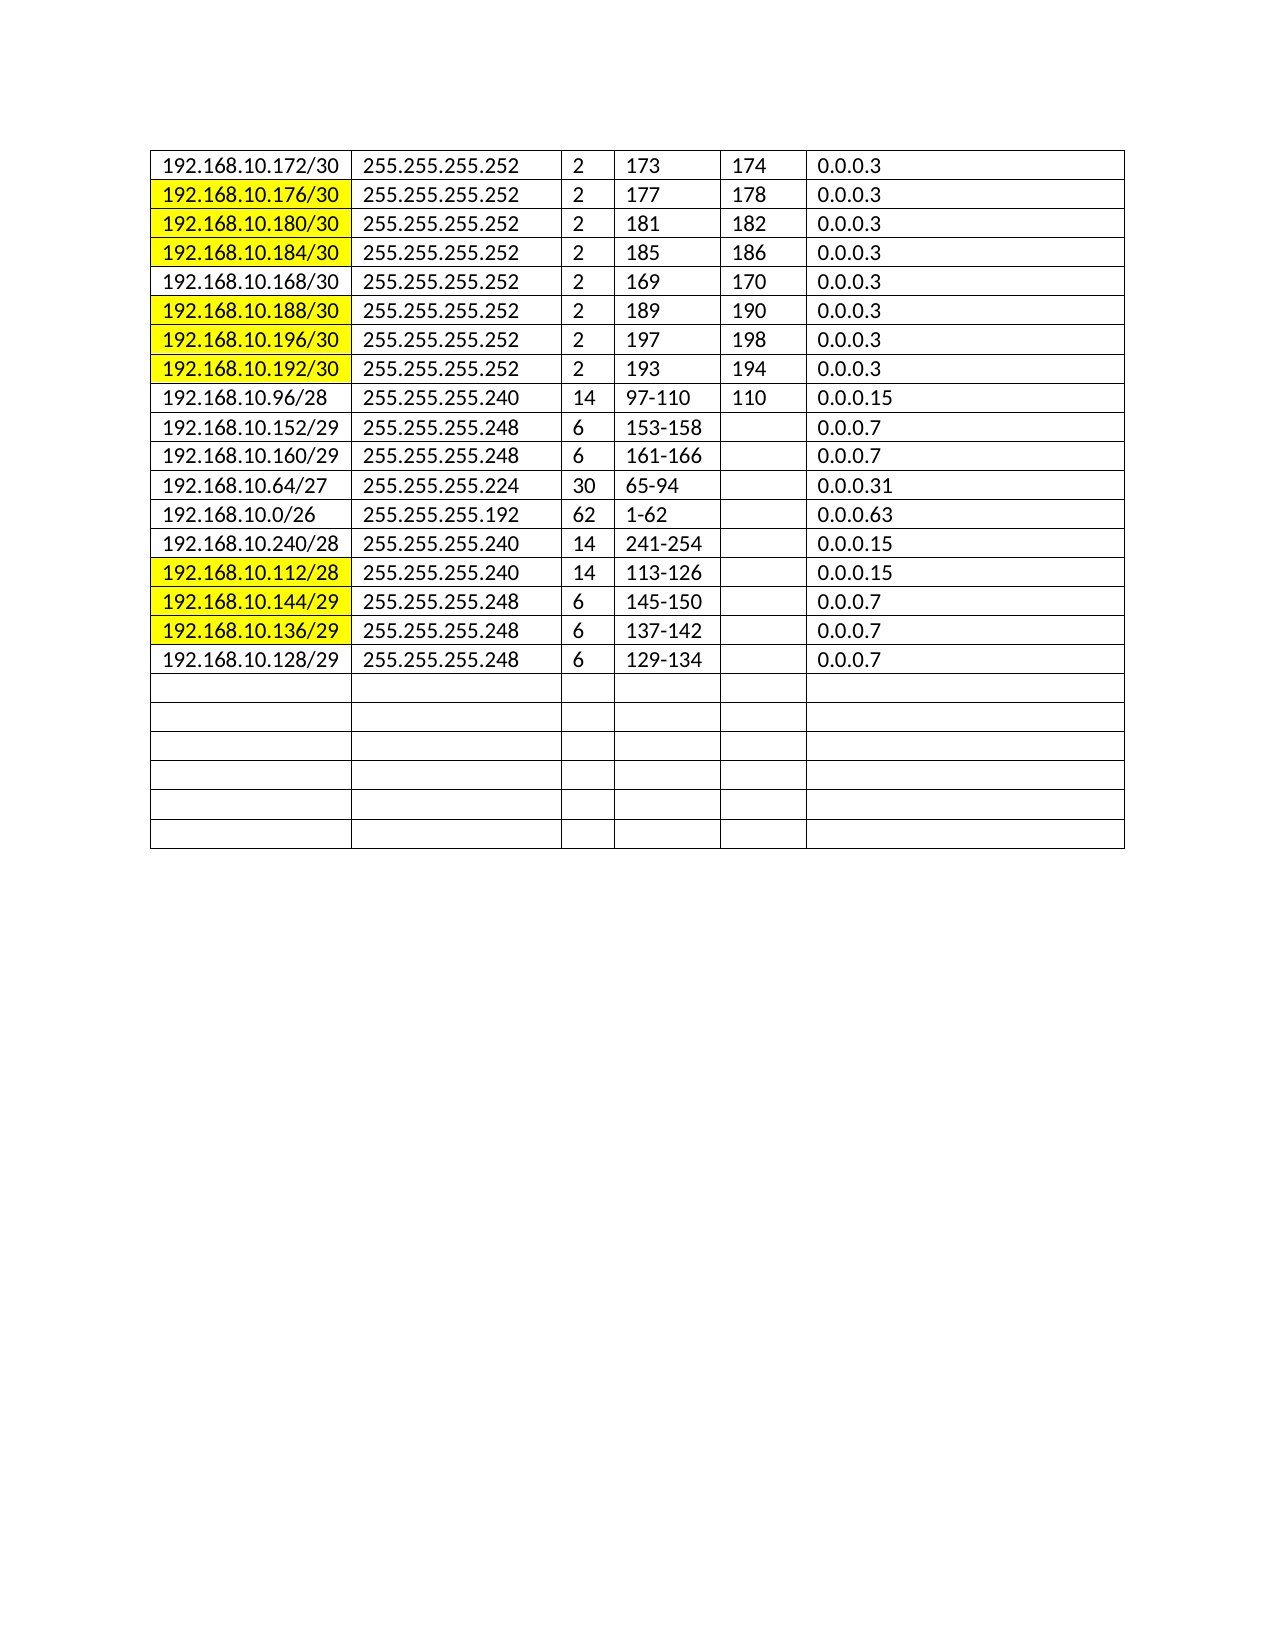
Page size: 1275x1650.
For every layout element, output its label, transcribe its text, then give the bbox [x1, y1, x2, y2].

table_cell 2 [562, 267, 614, 295]
table_cell [352, 703, 561, 731]
table_cell [352, 732, 561, 760]
table_cell [615, 732, 720, 760]
table_cell 194 [721, 355, 806, 382]
table_header 174 [721, 151, 806, 179]
table_cell 0.0.0.3 [807, 296, 1124, 324]
table_cell [352, 820, 561, 847]
table_cell 186 [721, 238, 806, 266]
table_cell [721, 529, 806, 557]
table_header 255.255.255.252 [352, 151, 561, 179]
table_cell 255.255.255.224 [352, 471, 561, 499]
table_cell 0.0.0.7 [807, 413, 1124, 441]
table_cell [807, 674, 1124, 702]
table_cell 2 [562, 355, 614, 382]
table_cell 0.0.0.3 [807, 238, 1124, 266]
table_cell [615, 790, 720, 818]
table_cell 30 [562, 471, 614, 499]
table_cell [352, 790, 561, 818]
table_cell [151, 790, 351, 818]
table_cell 0.0.0.3 [807, 209, 1124, 237]
table_cell [721, 790, 806, 818]
table_cell [807, 820, 1124, 847]
table_cell 0.0.0.7 [807, 645, 1124, 673]
table_cell 14 [562, 558, 614, 586]
table_cell 193 [615, 355, 720, 382]
table_cell 189 [615, 296, 720, 324]
table_cell 255.255.255.252 [352, 267, 561, 295]
table_cell 190 [721, 296, 806, 324]
table_cell [721, 471, 806, 499]
table_cell [721, 645, 806, 673]
table_cell [807, 790, 1124, 818]
table_cell 6 [562, 616, 614, 644]
table_cell 6 [562, 413, 614, 441]
table_cell 177 [615, 180, 720, 208]
table_cell 192.168.10.64/27 [151, 471, 351, 499]
table_cell 192.168.10.112/28 [151, 558, 351, 586]
table_cell [615, 674, 720, 702]
table_cell 192.168.10.188/30 [151, 296, 351, 324]
table_cell 255.255.255.252 [352, 325, 561, 353]
table_cell 255.255.255.240 [352, 384, 561, 412]
table_cell 14 [562, 384, 614, 412]
table_cell 0.0.0.7 [807, 616, 1124, 644]
table_cell 192.168.10.192/30 [151, 355, 351, 382]
table_cell 161-166 [615, 442, 720, 470]
table_cell [562, 761, 614, 789]
table_cell 2 [562, 325, 614, 353]
table_cell 192.168.10.0/26 [151, 500, 351, 528]
table_cell 192.168.10.240/28 [151, 529, 351, 557]
table_header 192.168.10.172/30 [151, 151, 351, 179]
table_cell [562, 820, 614, 847]
table_cell 0.0.0.31 [807, 471, 1124, 499]
table_cell 255.255.255.252 [352, 296, 561, 324]
table_cell 255.255.255.248 [352, 413, 561, 441]
table_cell 255.255.255.248 [352, 587, 561, 615]
table_cell 62 [562, 500, 614, 528]
table_cell 241-254 [615, 529, 720, 557]
table_cell 255.255.255.240 [352, 529, 561, 557]
table_cell 192.168.10.144/29 [151, 587, 351, 615]
table_cell [151, 703, 351, 731]
table_cell 198 [721, 325, 806, 353]
table_cell 0.0.0.3 [807, 325, 1124, 353]
table_cell [562, 703, 614, 731]
table_cell 0.0.0.3 [807, 355, 1124, 382]
table_cell [615, 703, 720, 731]
table_cell 0.0.0.15 [807, 384, 1124, 412]
table_cell 137-142 [615, 616, 720, 644]
table_cell 2 [562, 180, 614, 208]
table_cell [721, 674, 806, 702]
table_cell 255.255.255.248 [352, 616, 561, 644]
table_cell [721, 413, 806, 441]
table_cell 192.168.10.196/30 [151, 325, 351, 353]
table_cell 2 [562, 209, 614, 237]
table_cell [151, 674, 351, 702]
table_cell [151, 820, 351, 847]
table_cell [807, 761, 1124, 789]
table_cell 65-94 [615, 471, 720, 499]
table_cell 255.255.255.252 [352, 355, 561, 382]
table_cell 153-158 [615, 413, 720, 441]
table_cell 6 [562, 587, 614, 615]
table_cell 255.255.255.252 [352, 180, 561, 208]
table_cell 0.0.0.15 [807, 529, 1124, 557]
table_cell [352, 761, 561, 789]
table_cell 169 [615, 267, 720, 295]
table_cell 255.255.255.252 [352, 209, 561, 237]
table_cell [721, 732, 806, 760]
table_cell [615, 820, 720, 847]
table_cell [721, 442, 806, 470]
table_cell [562, 732, 614, 760]
table_cell 192.168.10.176/30 [151, 180, 351, 208]
table_cell 192.168.10.160/29 [151, 442, 351, 470]
table_cell [721, 500, 806, 528]
table_cell [352, 674, 561, 702]
table_cell 110 [721, 384, 806, 412]
table_header 0.0.0.3 [807, 151, 1124, 179]
table_cell [807, 703, 1124, 731]
table_cell 192.168.10.128/29 [151, 645, 351, 673]
table_cell 255.255.255.248 [352, 645, 561, 673]
table_cell 0.0.0.3 [807, 267, 1124, 295]
table_cell 192.168.10.184/30 [151, 238, 351, 266]
table_cell 170 [721, 267, 806, 295]
table_cell 6 [562, 442, 614, 470]
table_cell 2 [562, 238, 614, 266]
table_cell 0.0.0.3 [807, 180, 1124, 208]
table_cell 97-110 [615, 384, 720, 412]
table_cell [807, 732, 1124, 760]
table_cell 192.168.10.180/30 [151, 209, 351, 237]
table_cell 197 [615, 325, 720, 353]
table_cell [721, 616, 806, 644]
table_cell 0.0.0.7 [807, 442, 1124, 470]
table_cell [562, 674, 614, 702]
table_cell 0.0.0.63 [807, 500, 1124, 528]
table_cell 2 [562, 296, 614, 324]
table_cell [562, 790, 614, 818]
table_cell [721, 703, 806, 731]
table_cell 192.168.10.168/30 [151, 267, 351, 295]
table_cell 0.0.0.7 [807, 587, 1124, 615]
table_cell [615, 761, 720, 789]
table_cell 192.168.10.152/29 [151, 413, 351, 441]
table_cell 182 [721, 209, 806, 237]
table_cell 255.255.255.192 [352, 500, 561, 528]
table_cell 145-150 [615, 587, 720, 615]
table_cell 255.255.255.248 [352, 442, 561, 470]
table_cell 113-126 [615, 558, 720, 586]
table_cell 255.255.255.252 [352, 238, 561, 266]
table_cell 192.168.10.96/28 [151, 384, 351, 412]
table_cell 178 [721, 180, 806, 208]
table_cell 255.255.255.240 [352, 558, 561, 586]
table_cell [151, 761, 351, 789]
table_cell 6 [562, 645, 614, 673]
table_cell 129-134 [615, 645, 720, 673]
table_cell [721, 587, 806, 615]
table_cell 192.168.10.136/29 [151, 616, 351, 644]
table_header 2 [562, 151, 614, 179]
table_cell 1-62 [615, 500, 720, 528]
table_cell [721, 761, 806, 789]
table_cell [721, 820, 806, 847]
table_cell 185 [615, 238, 720, 266]
table_cell 0.0.0.15 [807, 558, 1124, 586]
table_cell [151, 732, 351, 760]
table_cell [721, 558, 806, 586]
table_cell 181 [615, 209, 720, 237]
table_header 173 [615, 151, 720, 179]
table_cell 14 [562, 529, 614, 557]
